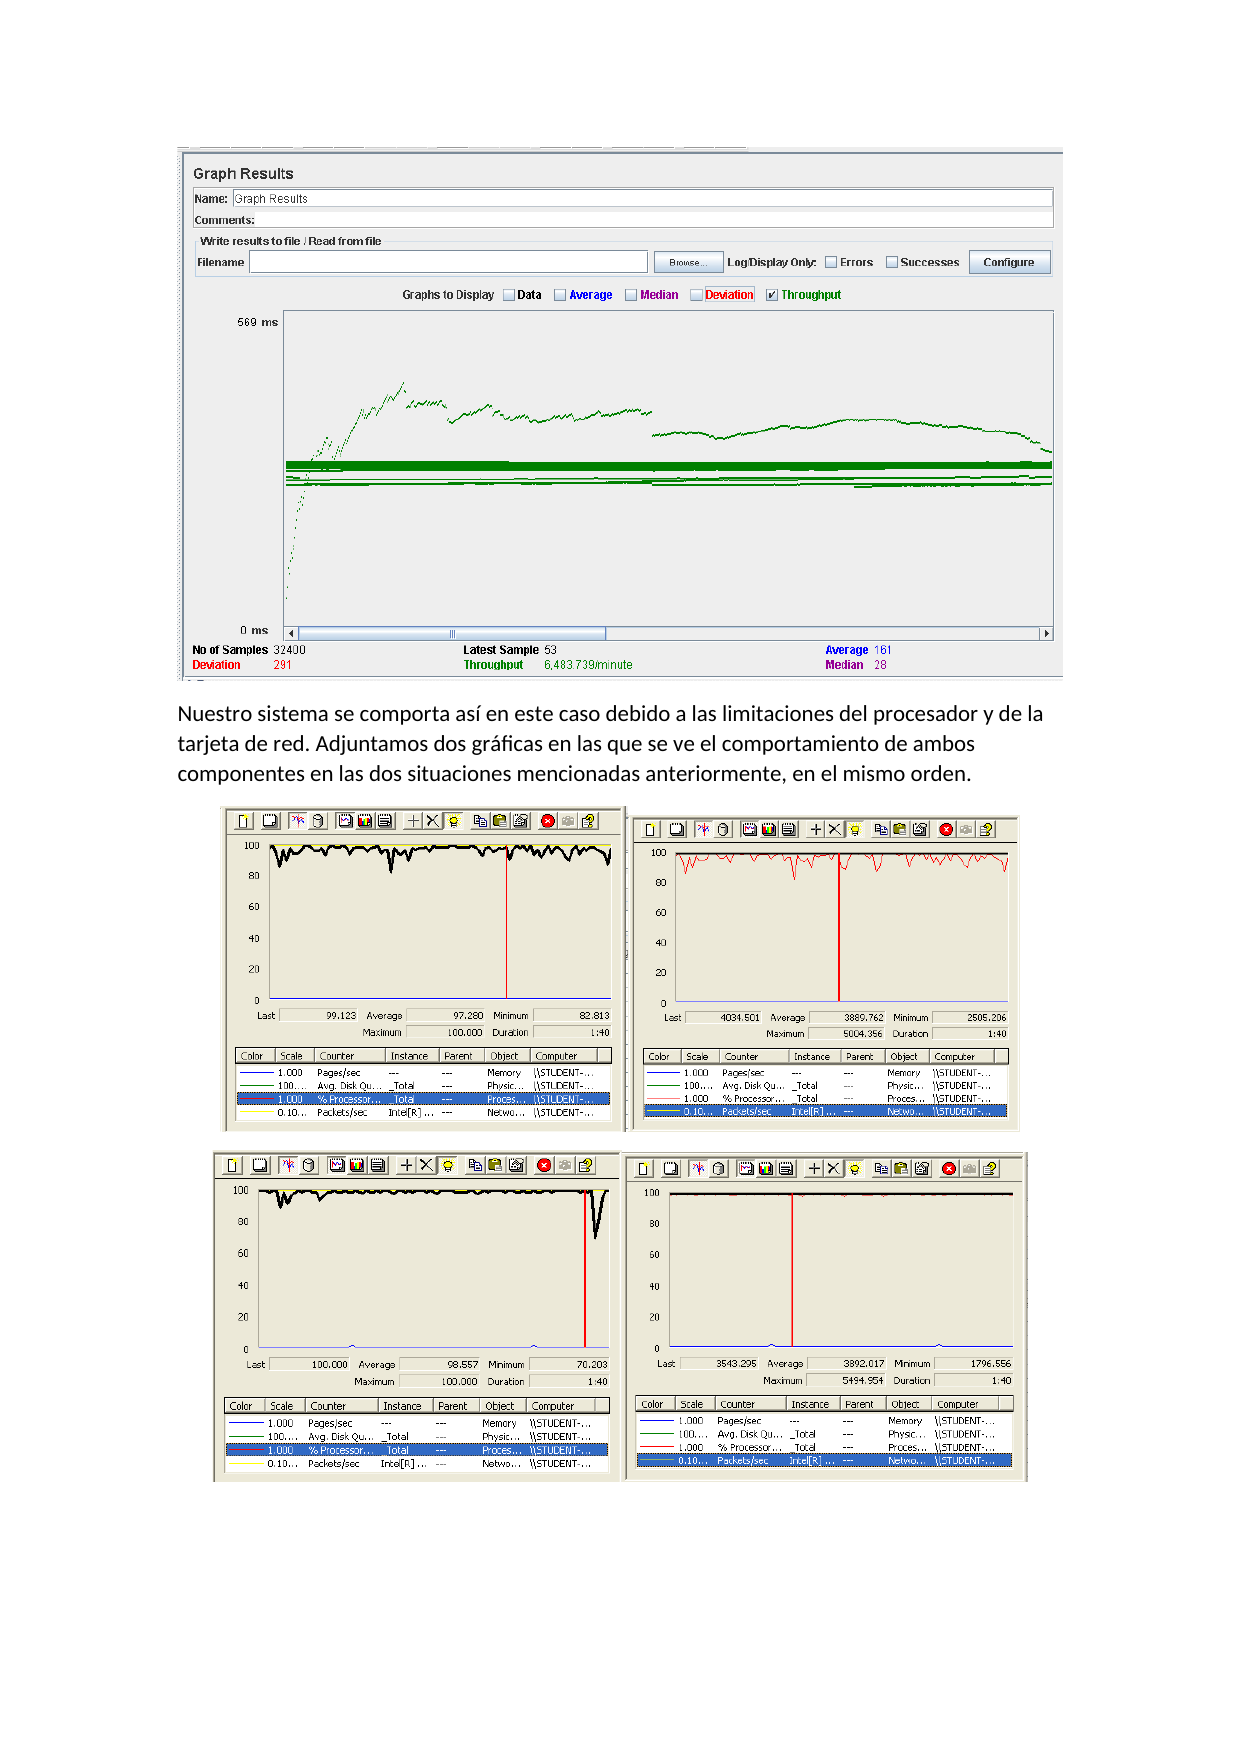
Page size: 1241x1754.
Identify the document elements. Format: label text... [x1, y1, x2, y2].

picture [212, 1150, 1028, 1482]
text Nuestro sistema se comporta así en este caso debido a las limitaciones del procesador y de la tarjeta de red. Adjuntamos dos gráficas en las que se ve el comportamiento de ambos componentes en las dos situaciones mencionadas anteriormente, en el mismo orden. [177, 699, 1063, 787]
picture [220, 806, 1020, 1132]
picture [177, 147, 1063, 681]
